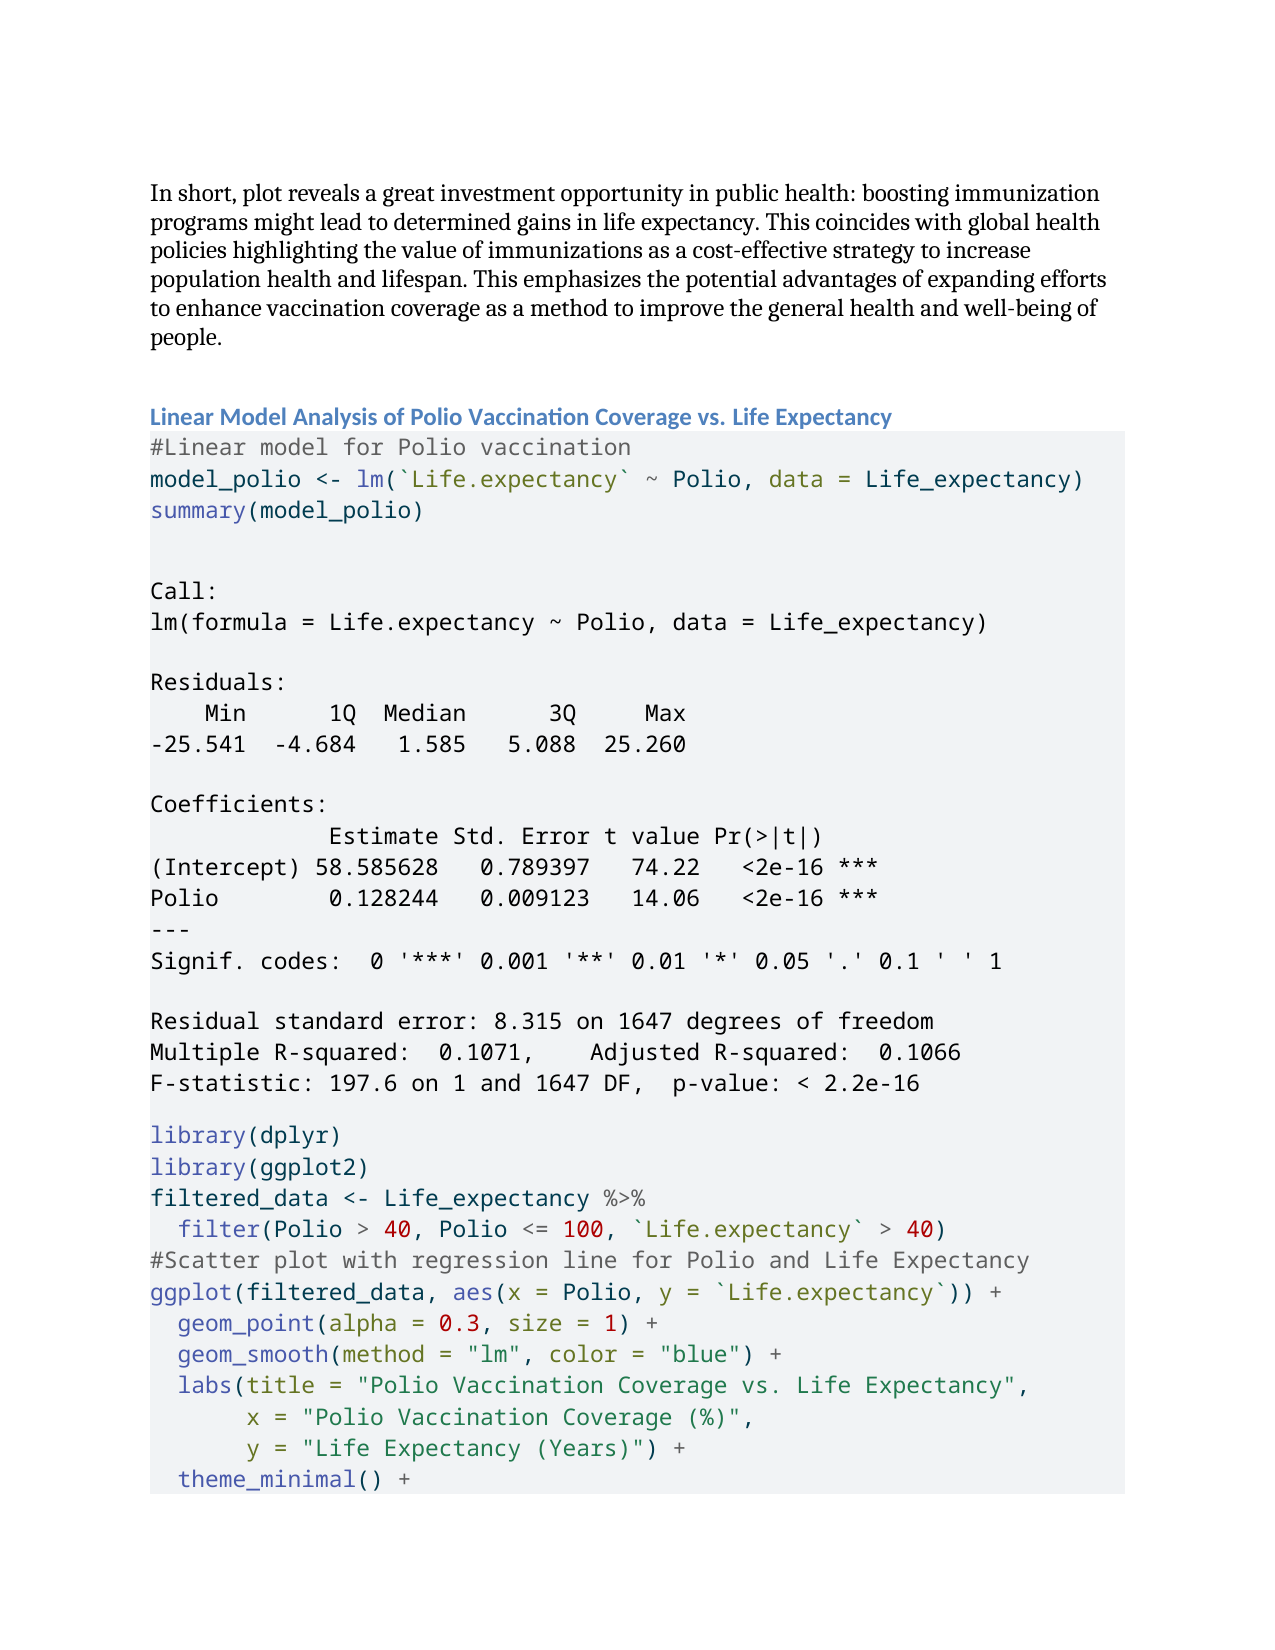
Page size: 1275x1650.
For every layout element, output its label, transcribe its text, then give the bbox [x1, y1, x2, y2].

text Call: lm(formula = Life.expectancy ~ Polio, data = Life_expectancy) Residuals: Min 1Q Median 3Q Max -25.541 -4.684 1.585 5.088 25.260 Coefficients: Estimate Std. Error t value Pr(>|t|) (Intercept) 58.585628 0.789397 74.22 <2e-16 *** Polio 0.128244 0.009123 14.06 <2e-16 *** --- Signif. codes: 0 '***' 0.001 '**' 0.01 '*' 0.05 '.' 0.1 ' ' 1 Residual standard error: 8.315 on 1647 degrees of freedom Multiple R-squared: 0.1071, Adjusted R-squared: 0.1066 F-statistic: 197.6 on 1 and 1647 DF, p-value: < 2.2e-16 [150, 546, 1125, 1098]
text In short, plot reveals a great investment opportunity in public health: boosting immunization programs might lead to determined gains in life expectancy. This coincides with global health policies highlighting the value of immunizations as a cost-effective strategy to increase population health and lifespan. This emphasizes the potential advantages of expanding efforts to enhance vaccination coverage as a method to improve the general health and well-being of people. [150, 150, 1125, 380]
subtitle Linear Model Analysis of Polio Vaccination Coverage vs. Life Expectancy [150, 401, 1125, 431]
text #Linear model for Polio vaccination model_polio <- lm(`Life.expectancy` ~ Polio, data = Life_expectancy) summary(model_polio) [425, 431, 1125, 525]
